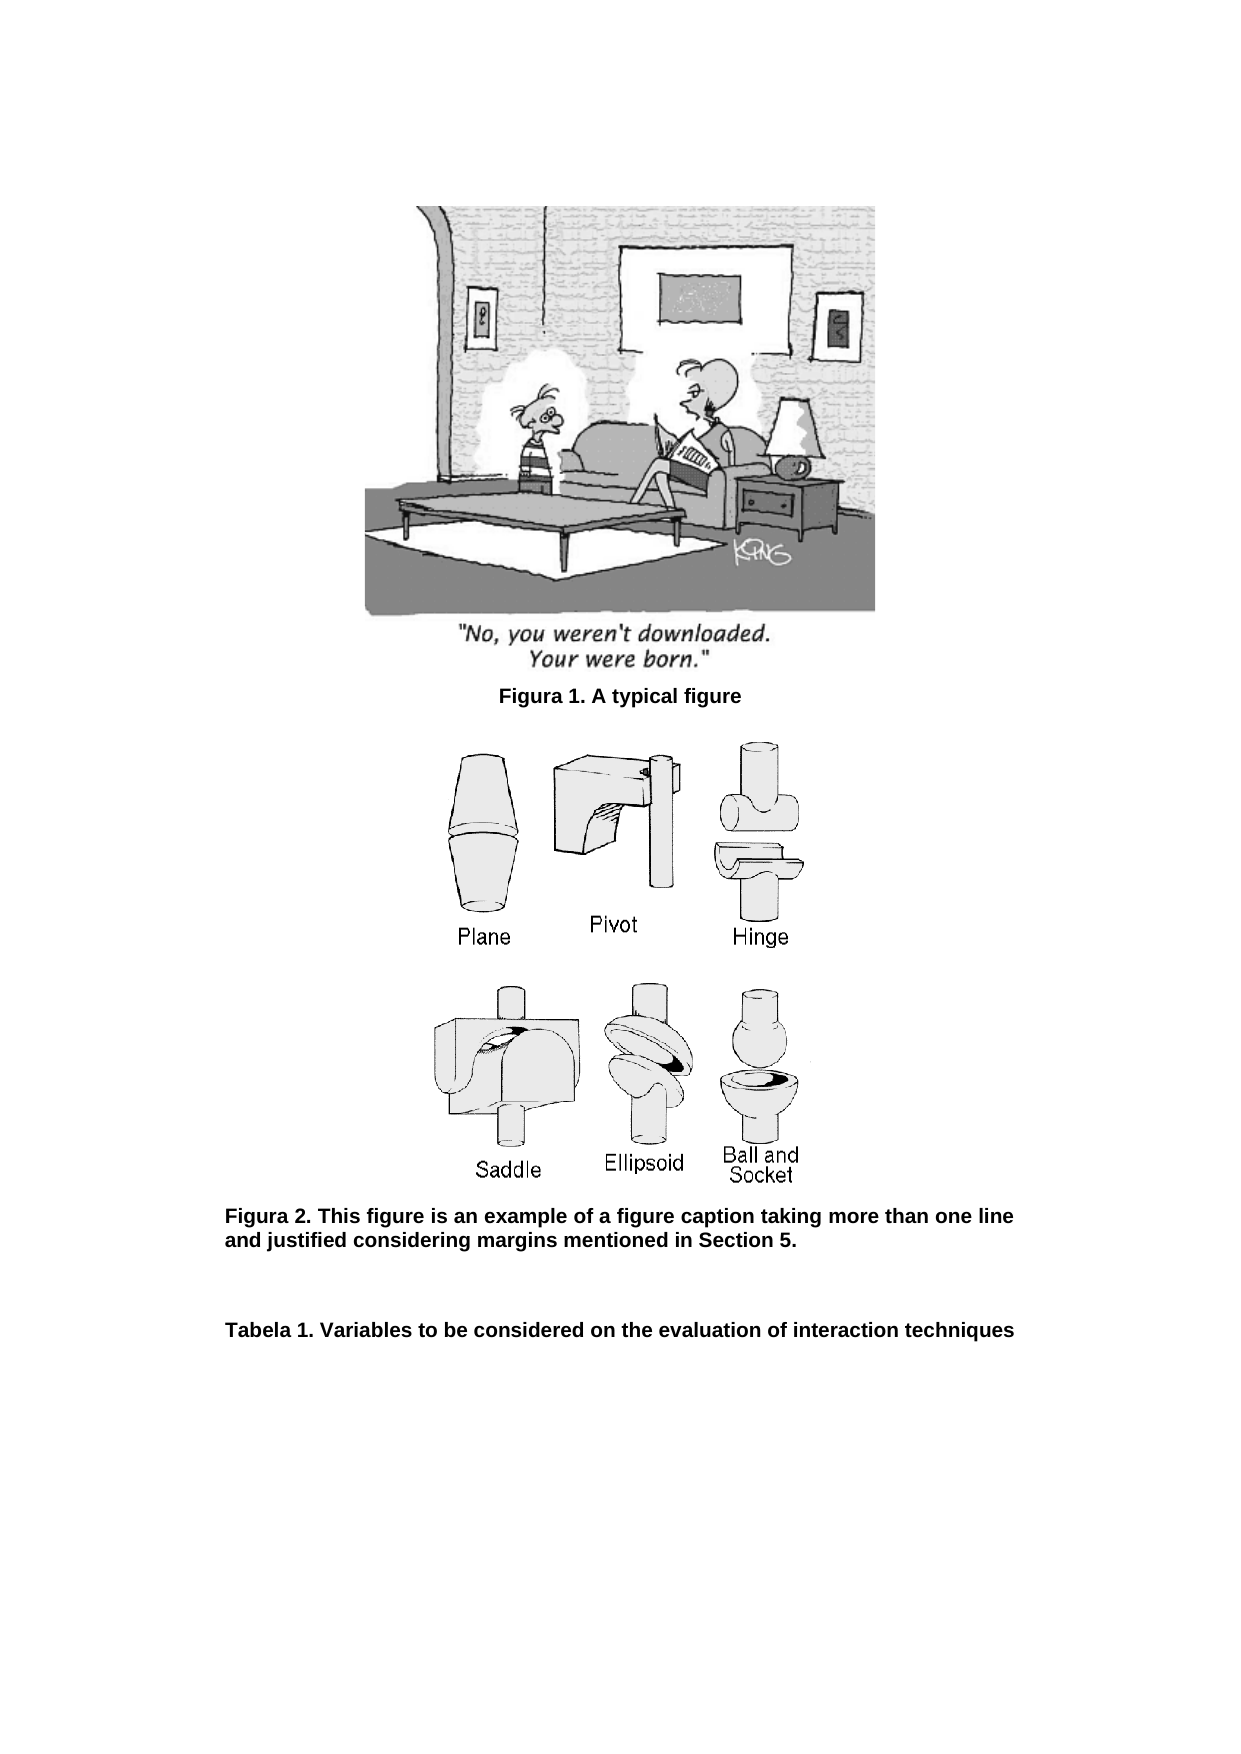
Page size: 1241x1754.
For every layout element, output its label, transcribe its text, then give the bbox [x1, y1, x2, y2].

text Tabela 1. Variables to be considered on the evaluation of interaction techniques [224, 1318, 1016, 1342]
text Figura 1. A typical figure [224, 684, 1016, 708]
text Figura 2. This figure is an example of a figure caption taking more than one line and justified considering margins mentioned in Section 5. [224, 1204, 1016, 1252]
picture [416, 732, 825, 1192]
